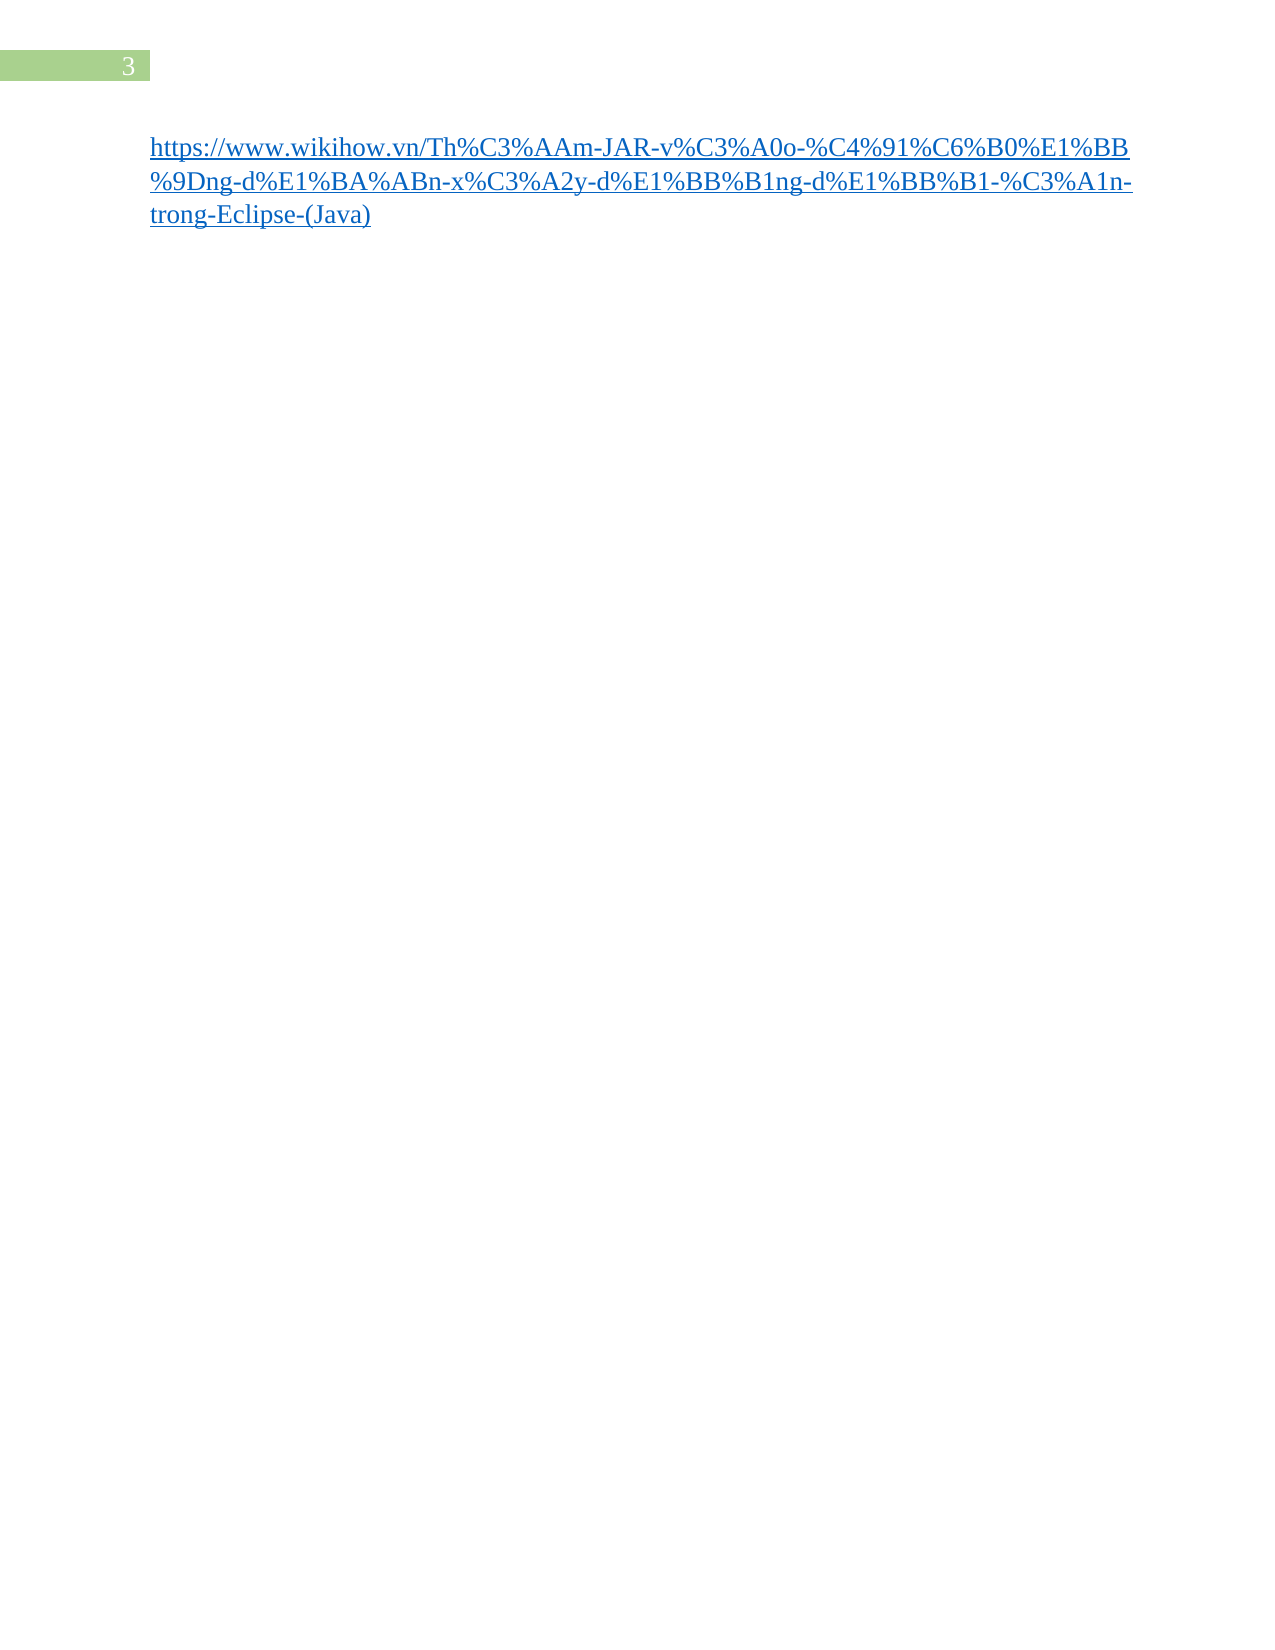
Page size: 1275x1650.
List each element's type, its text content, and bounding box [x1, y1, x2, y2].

text https://www.wikihow.vn/Th%C3%AAm-JAR-v%C3%A0o-%C4%91%C6%B0%E1%BB%9Dng-d%E1%BA%ABn-x%C3%A2y-d%E1%BB%B1ng-d%E1%BB%B1-%C3%A1n-trong-Eclipse-(Java) [150, 131, 1144, 229]
